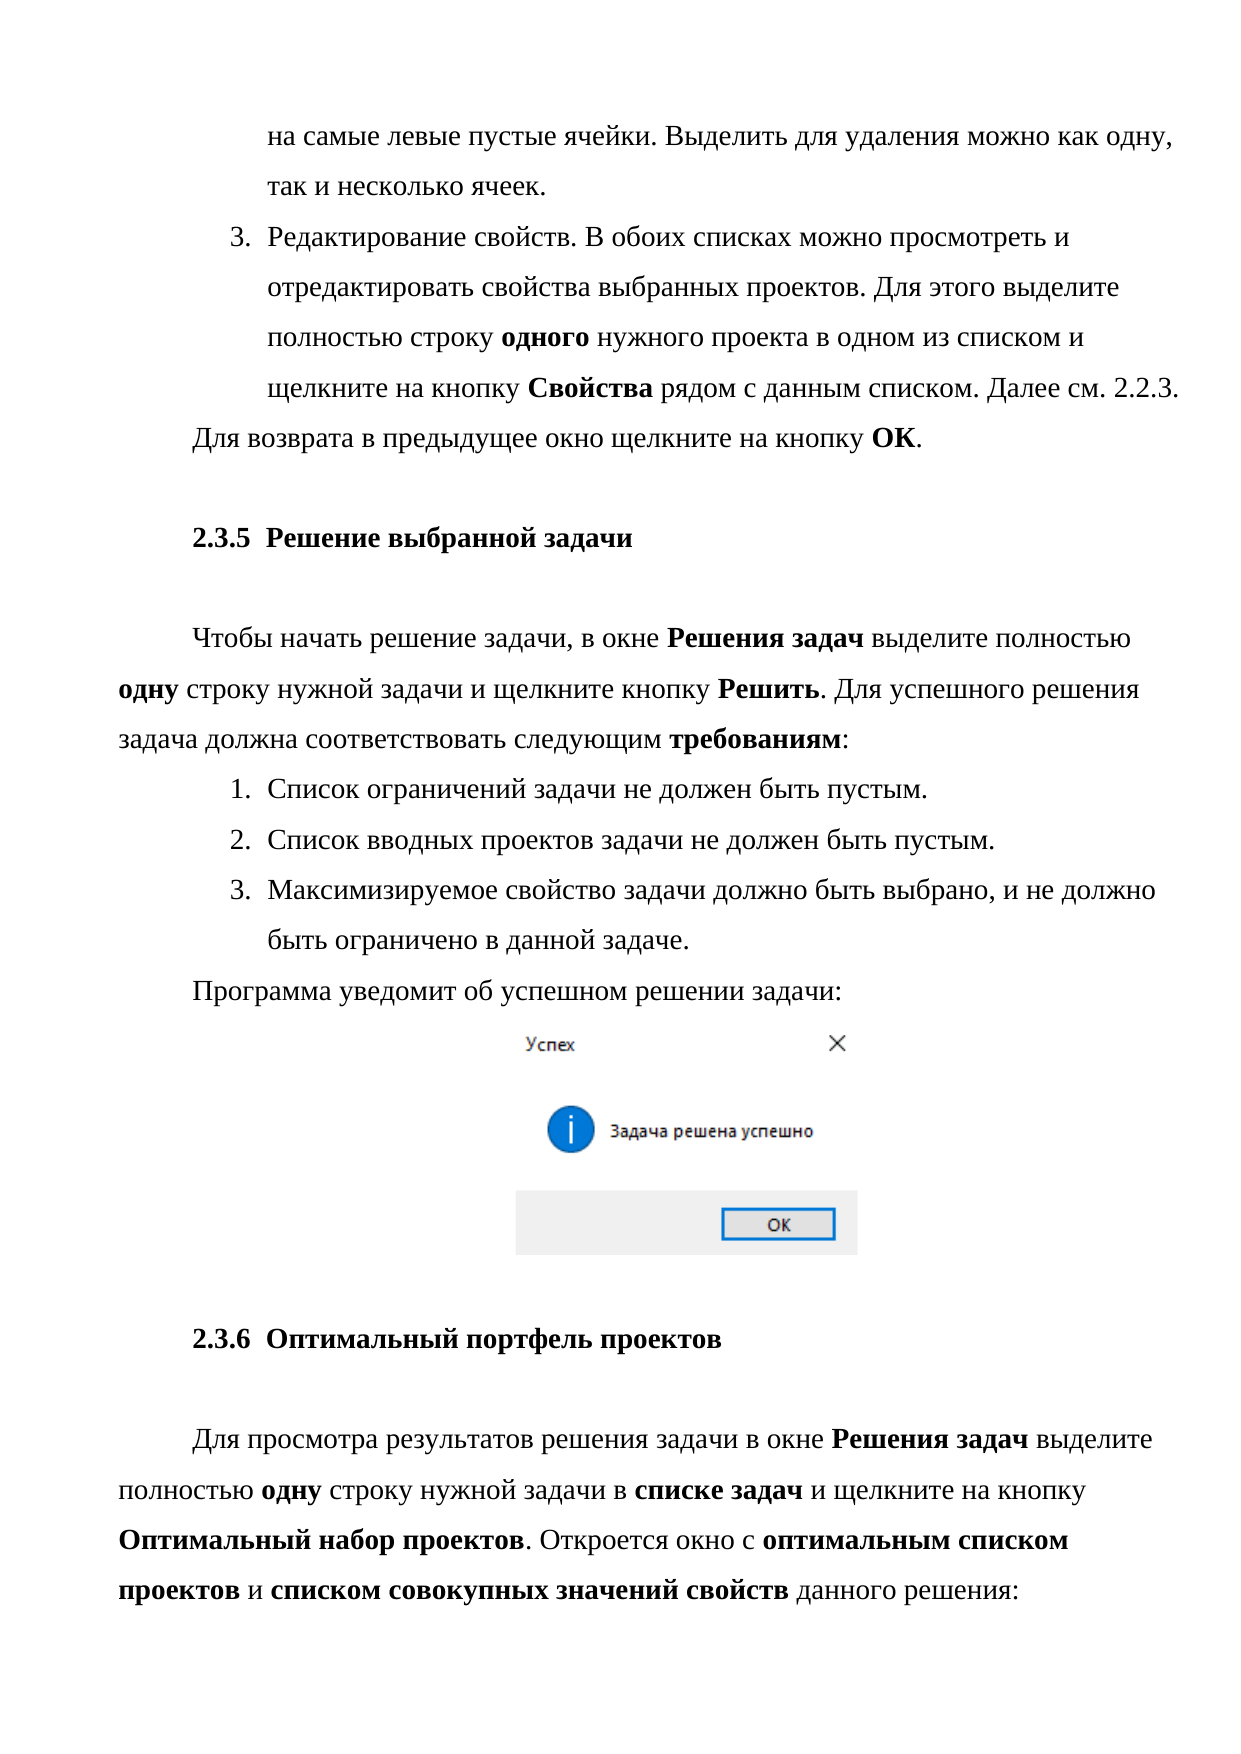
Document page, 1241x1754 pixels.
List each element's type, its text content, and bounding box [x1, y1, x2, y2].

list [229, 118, 1181, 202]
subtitle Оптимальный портфель проектов [118, 1321, 1181, 1355]
text Для просмотра результатов решения задачи в окне Решения задач выделите полностью одну строку нужной задачи в списке задач и щелкните на кнопку Оптимальный набор проектов. Откроется окно с оптимальным списком проектов и списком совокупных значений свойств данного решения: [118, 1421, 1181, 1606]
text Чтобы начать решение задачи, в окне Решения задач выделите полностью одну строку нужной задачи и щелкните кнопку Решить. Для успешного решения задача должна соответствовать следующим требованиям: [118, 621, 1181, 755]
list Список ограничений задачи не должен быть пустым. [229, 772, 1181, 805]
picture [515, 1023, 858, 1255]
list Список вводных проектов задачи не должен быть пустым. [229, 822, 1181, 855]
subtitle Решение выбранной задачи [118, 520, 1181, 554]
text Для возврата в предыдущее окно щелкните на кнопку ОК. [118, 420, 1181, 453]
list Максимизируемое свойство задачи должно быть выбрано, и не должно быть ограничено в данной задаче. [229, 872, 1181, 956]
list Редактирование свойств. В обоих списках можно просмотреть и отредактировать свойства выбранных проектов. Для этого выделите полностью строку одного нужного проекта в одном из списком и щелкните на кнопку Свойства рядом с данным списком. Далее см. 2.2.3. [229, 219, 1181, 403]
text Программа уведомит об успешном решении задачи: [118, 973, 1181, 1006]
